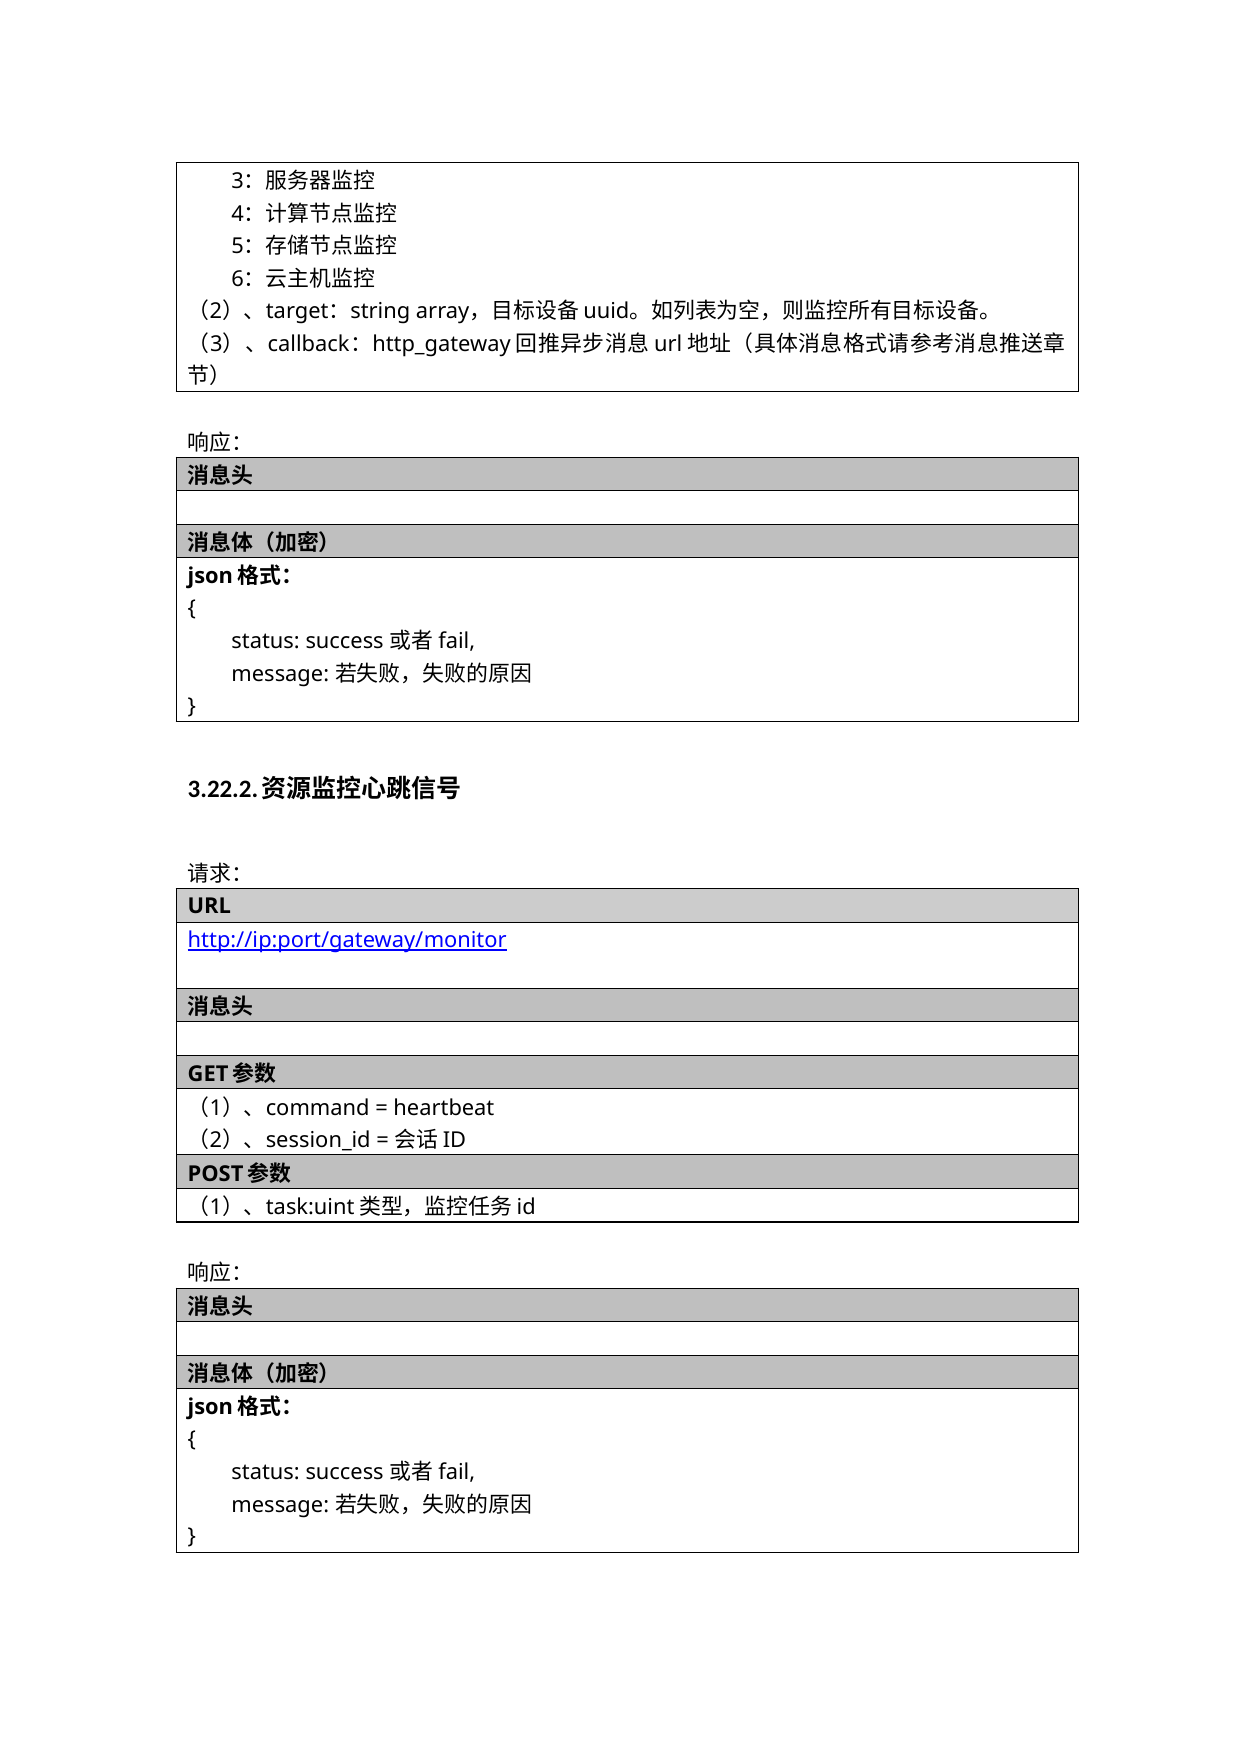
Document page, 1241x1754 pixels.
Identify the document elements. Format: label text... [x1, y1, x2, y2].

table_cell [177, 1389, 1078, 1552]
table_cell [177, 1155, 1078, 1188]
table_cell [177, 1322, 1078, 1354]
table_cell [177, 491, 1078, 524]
text 响应： [187, 1255, 1053, 1287]
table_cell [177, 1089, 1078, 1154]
text 请求： [187, 856, 1053, 888]
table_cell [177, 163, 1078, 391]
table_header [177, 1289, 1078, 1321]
list 资源监控心跳信号 [187, 754, 1053, 819]
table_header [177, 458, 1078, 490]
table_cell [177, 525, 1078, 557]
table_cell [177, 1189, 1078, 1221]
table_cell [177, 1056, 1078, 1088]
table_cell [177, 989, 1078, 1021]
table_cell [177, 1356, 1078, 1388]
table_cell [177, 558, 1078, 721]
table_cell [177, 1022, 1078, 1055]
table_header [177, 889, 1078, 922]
text 响应： [187, 424, 1053, 457]
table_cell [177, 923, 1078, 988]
